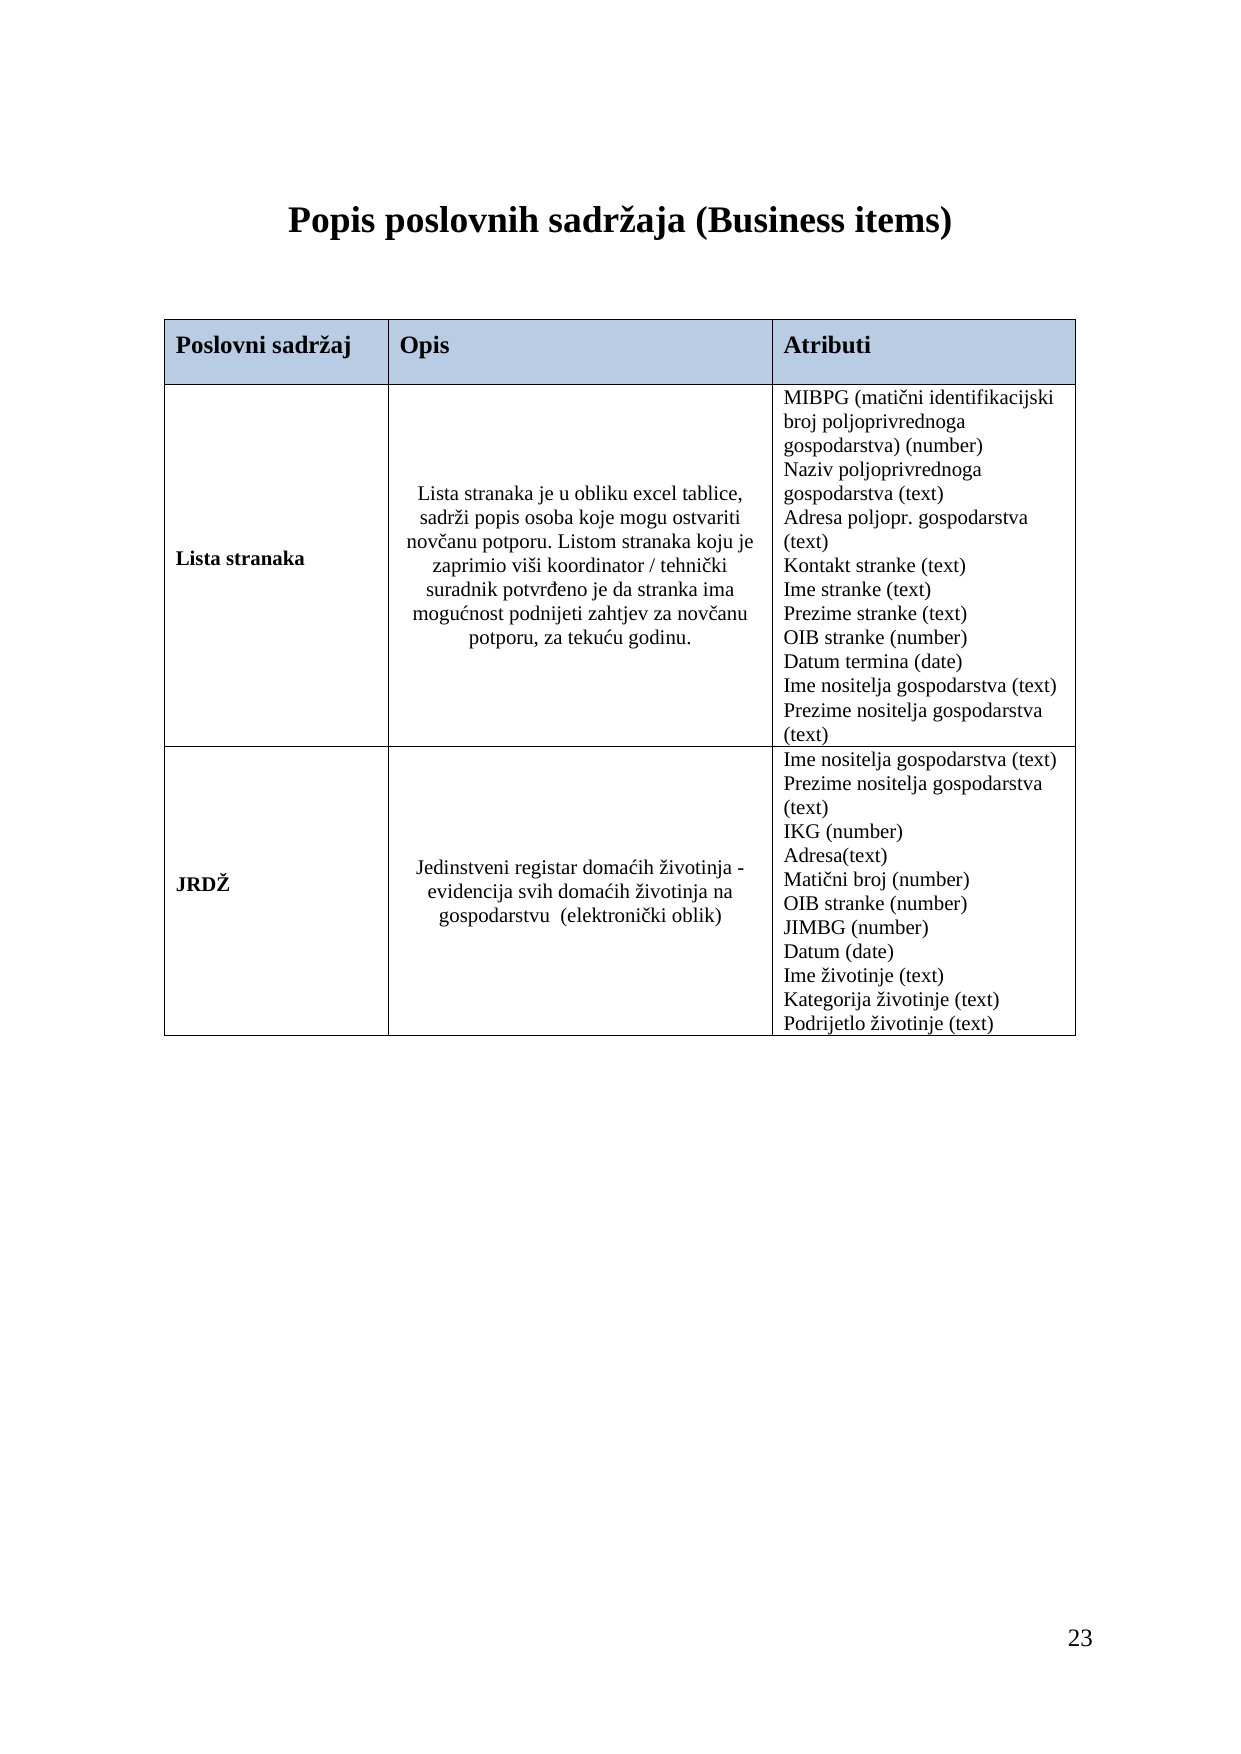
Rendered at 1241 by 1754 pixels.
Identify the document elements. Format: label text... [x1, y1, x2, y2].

table_cell JRDŽ [165, 747, 388, 1035]
table_header Opis [389, 320, 772, 384]
table_header Poslovni sadržaj [165, 320, 388, 384]
table_cell Jedinstveni registar domaćih životinja - evidencija svih domaćih životinja na gospodarstvu (elektronički oblik) [389, 747, 772, 1035]
table_header Atributi [773, 320, 1075, 384]
table_cell MIBPG (matični identifikacijski broj poljoprivrednoga gospodarstva) (number) Naziv poljoprivrednoga gospodarstva (text) Adresa poljopr. gospodarstva (text) Kontakt stranke (text) Ime stranke (text) Prezime stranke (text) OIB stranke (number) Datum termina (date) Ime nositelja gospodarstva (text) Prezime nositelja gospodarstva (text) [773, 385, 1075, 746]
table_cell Lista stranaka [165, 385, 388, 746]
subtitle Popis poslovnih sadržaja (Business items) [148, 198, 1092, 241]
table_cell Ime nositelja gospodarstva (text) Prezime nositelja gospodarstva (text) IKG (number) Adresa(text) Matični broj (number) OIB stranke (number) JIMBG (number) Datum (date) Ime životinje (text) Kategorija životinje (text) Podrijetlo životinje (text) [773, 747, 1075, 1035]
table_cell Lista stranaka je u obliku excel tablice, sadrži popis osoba koje mogu ostvariti novčanu potporu. Listom stranaka koju je zaprimio viši koordinator / tehnički suradnik potvrđeno je da stranka ima mogućnost podnijeti zahtjev za novčanu potporu, za tekuću godinu. [389, 385, 772, 746]
